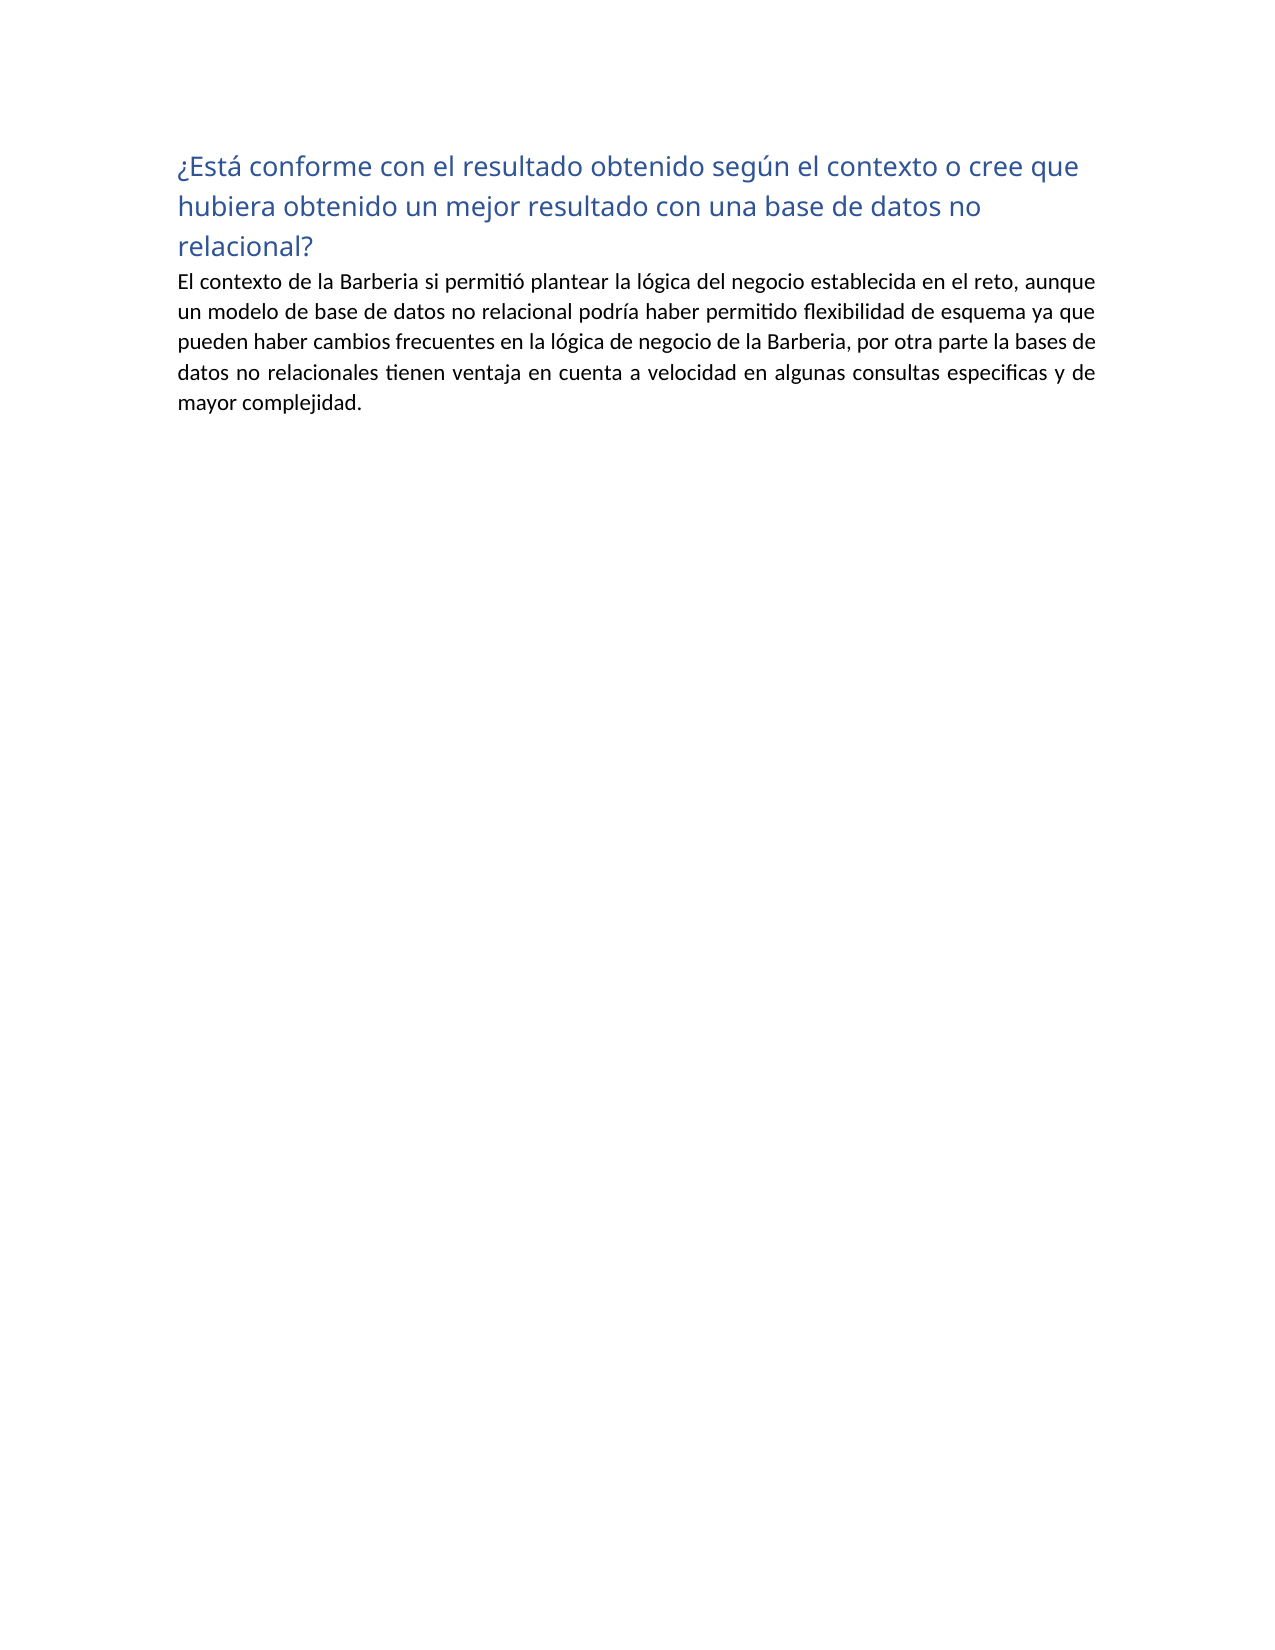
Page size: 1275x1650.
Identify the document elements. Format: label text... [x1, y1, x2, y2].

subtitle ¿Está conforme con el resultado obtenido según el contexto o cree que hubiera obtenido un mejor resultado con una base de datos no relacional? [177, 148, 1098, 264]
text El contexto de la Barberia si permitió plantear la lógica del negocio establecida en el reto, aunque un modelo de base de datos no relacional podría haber permitido flexibilidad de esquema ya que pueden haber cambios frecuentes en la lógica de negocio de la Barberia, por otra parte la bases de datos no relacionales tienen ventaja en cuenta a velocidad en algunas consultas especificas y de mayor complejidad. [177, 267, 1098, 416]
